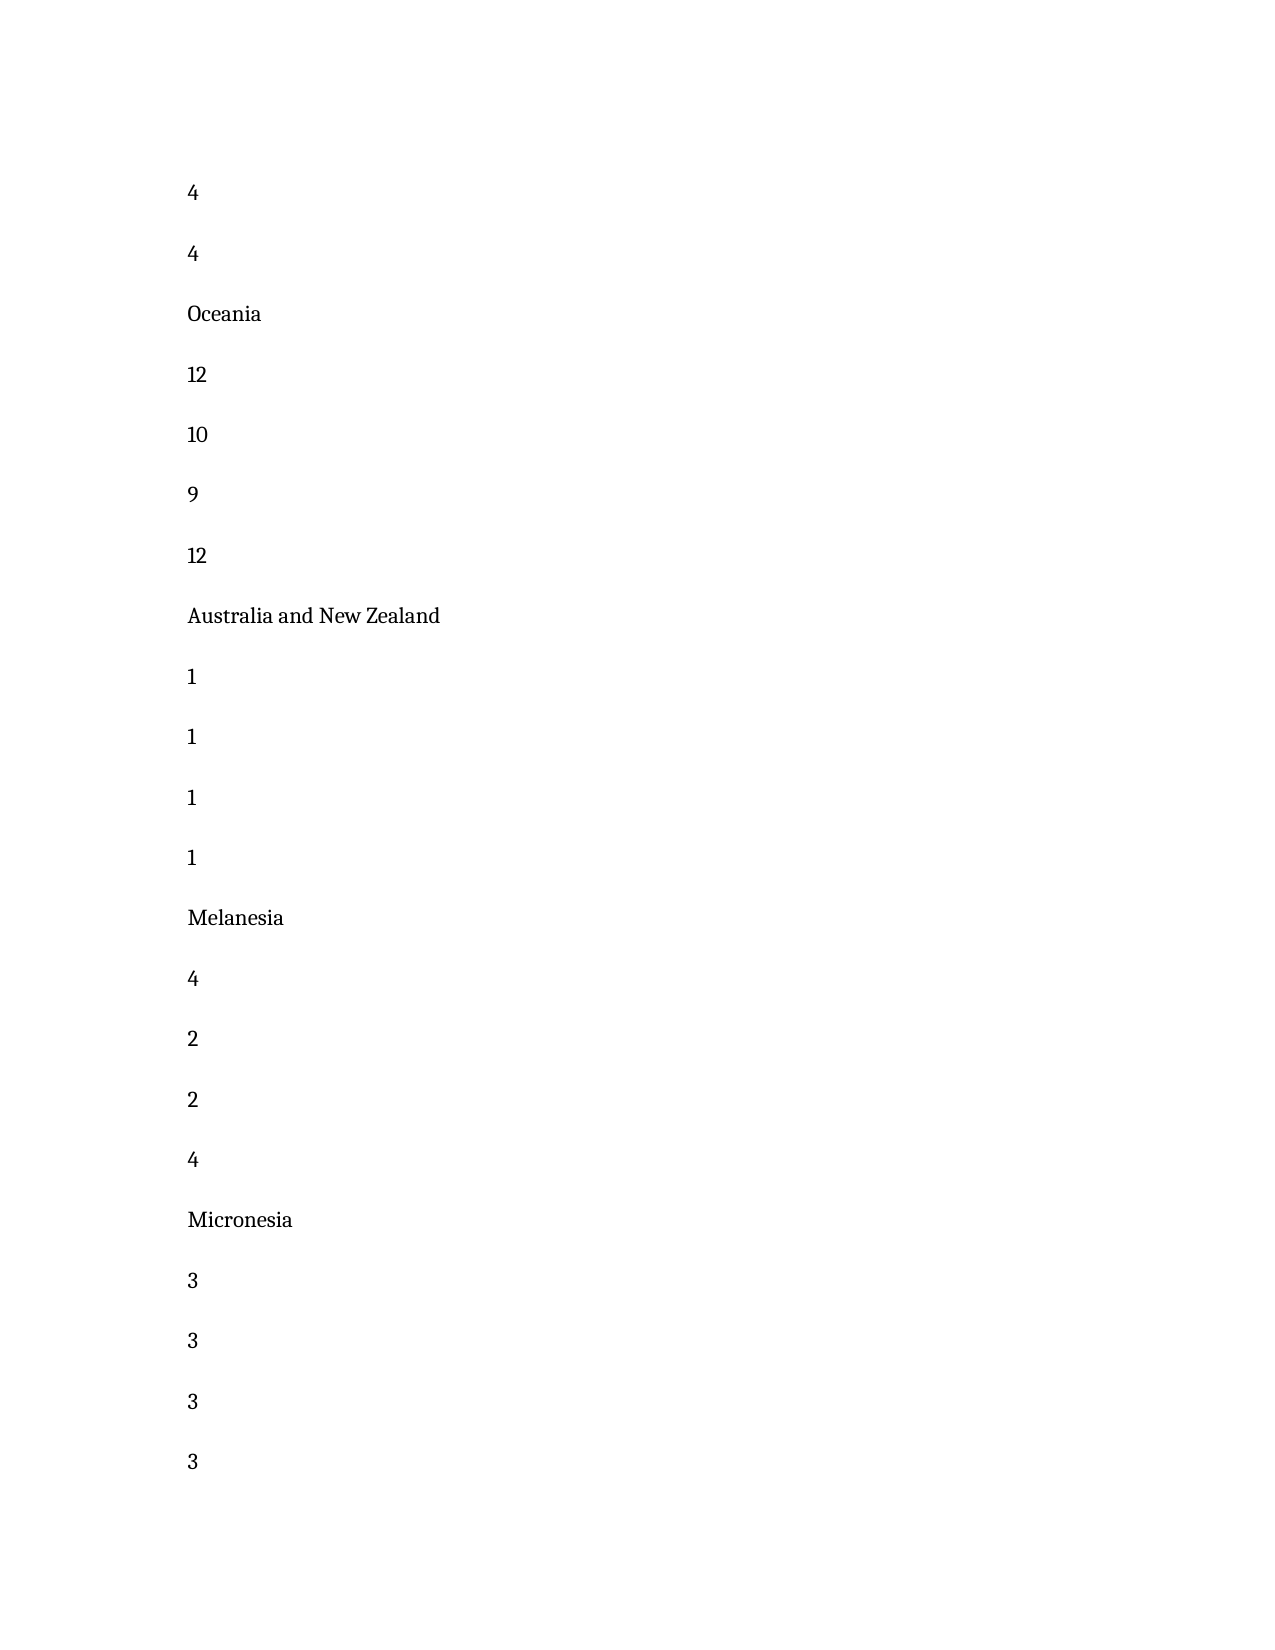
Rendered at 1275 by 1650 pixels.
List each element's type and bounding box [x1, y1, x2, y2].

text [187, 150, 1087, 1475]
